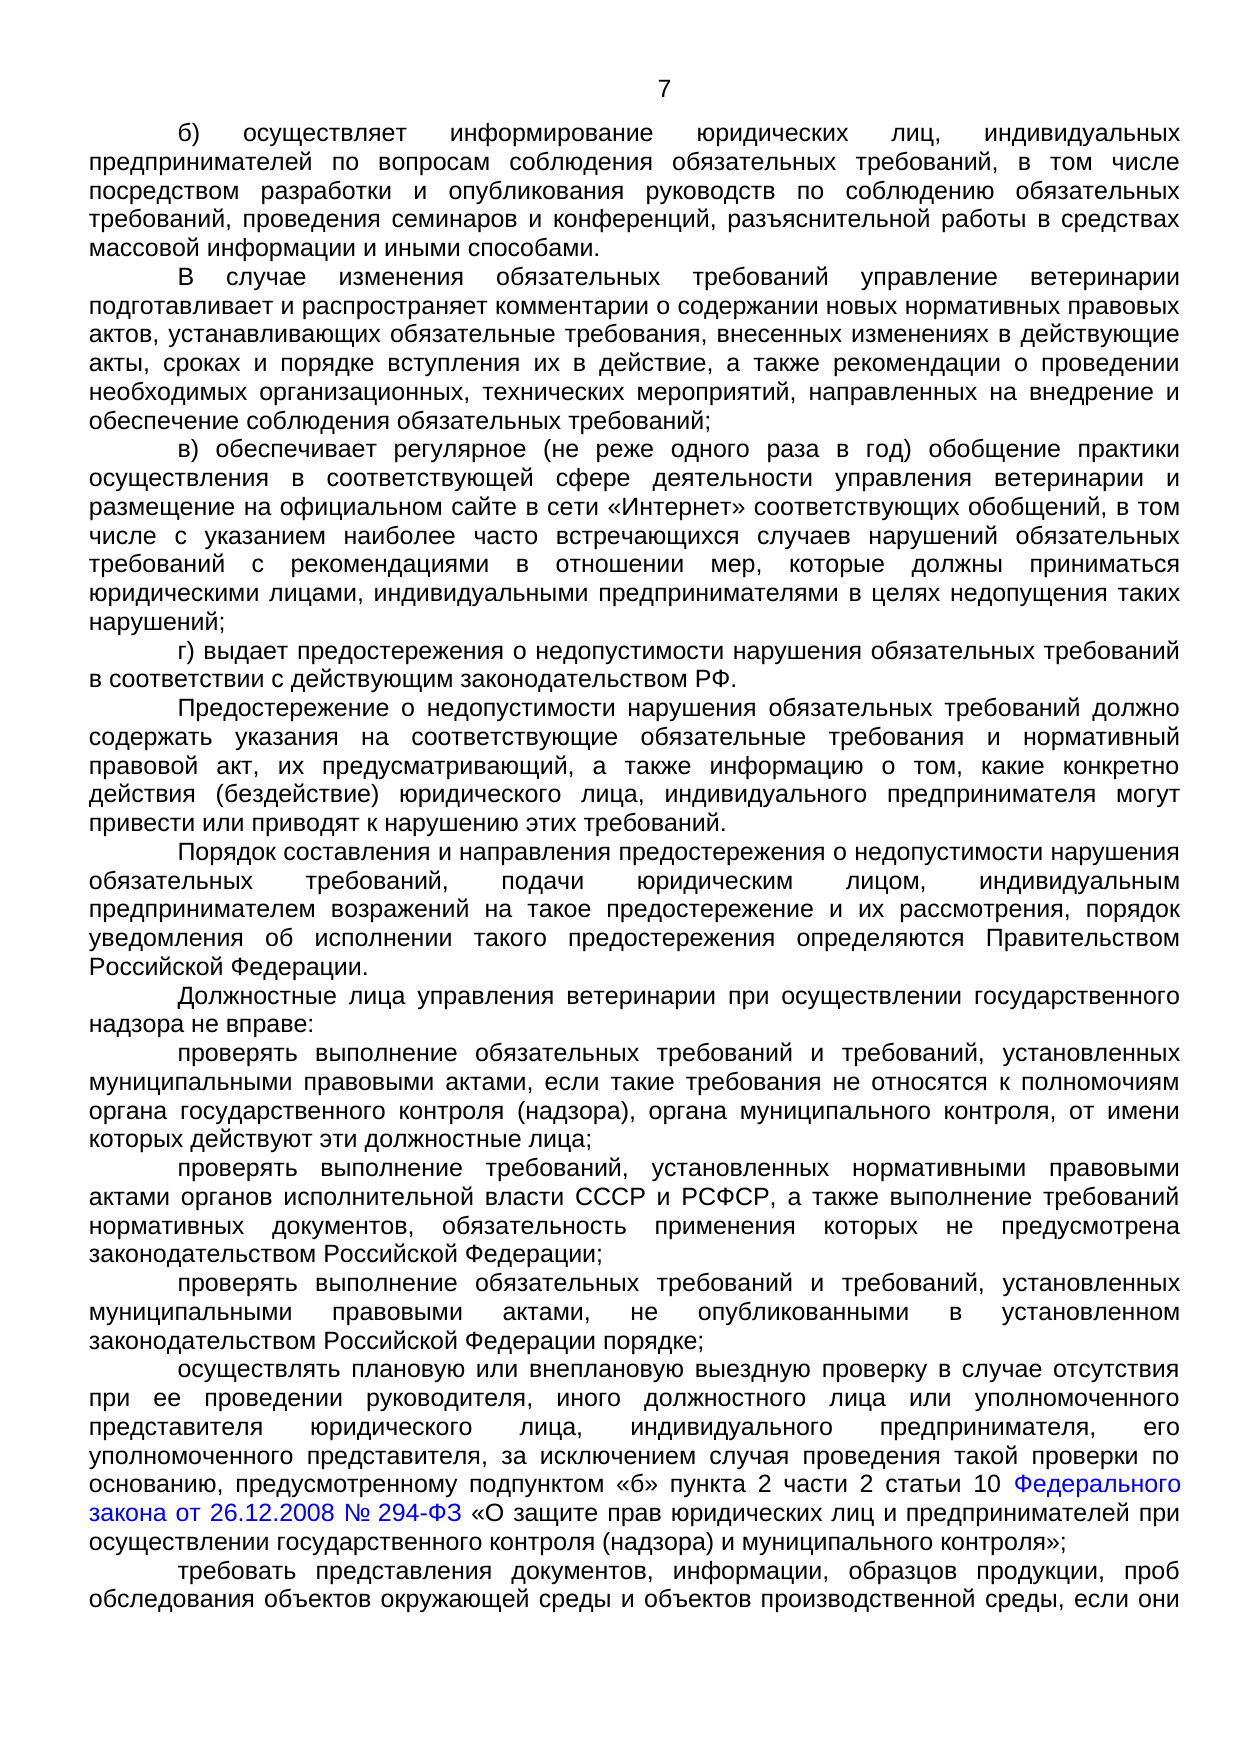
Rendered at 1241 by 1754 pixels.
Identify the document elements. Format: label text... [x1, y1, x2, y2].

text Порядок составления и направления предостережения о недопустимости нарушения обязательных требований, подачи юридическим лицом, индивидуальным предпринимателем возражений на такое предостережение и их рассмотрения, порядок уведомления об исполнении такого предостережения определяются Правительством Российской Федерации. [89, 837, 1181, 981]
text г) выдает предостережения о недопустимости нарушения обязательных требований в соответствии с действующим законодательством РФ. [89, 636, 1181, 693]
text Должностные лица управления ветеринарии при осуществлении государственного надзора не вправе: [89, 981, 1181, 1038]
text осуществлять плановую или внеплановую выездную проверку в случае отсутствия при ее проведении руководителя, иного должностного лица или уполномоченного представителя юридического лица, индивидуального предпринимателя, его уполномоченного представителя, за исключением случая проведения такой проверки по основанию, предусмотренному подпунктом «б» пункта 2 части 2 статьи 10 Федерального закона от 26.12.2008 № 294-ФЗ «О защите прав юридических лиц и предпринимателей при осуществлении государственного контроля (надзора) и муниципального контроля»; [89, 1354, 1181, 1556]
text В случае изменения обязательных требований управление ветеринарии подготавливает и распространяет комментарии о содержании новых нормативных правовых актов, устанавливающих обязательные требования, внесенных изменениях в действующие акты, сроках и порядке вступления их в действие, а также рекомендации о проведении необходимых организационных, технических мероприятий, направленных на внедрение и обеспечение соблюдения обязательных требований; [89, 262, 1181, 434]
text в) обеспечивает регулярное (не реже одного раза в год) обобщение практики осуществления в соответствующей сфере деятельности управления ветеринарии и размещение на официальном сайте в сети «Интернет» соответствующих обобщений, в том числе с указанием наиболее часто встречающихся случаев нарушений обязательных требований с рекомендациями в отношении мер, которые должны приниматься юридическими лицами, индивидуальными предпринимателями в целях недопущения таких нарушений; [89, 434, 1181, 636]
text проверять выполнение обязательных требований и требований, установленных муниципальными правовыми актами, если такие требования не относятся к полномочиям органа государственного контроля (надзора), органа муниципального контроля, от имени которых действуют эти должностные лица; [89, 1038, 1181, 1153]
text б) осуществляет информирование юридических лиц, индивидуальных предпринимателей по вопросам соблюдения обязательных требований, в том числе посредством разработки и опубликования руководств по соблюдению обязательных требований, проведения семинаров и конференций, разъяснительной работы в средствах массовой информации и иными способами. [89, 118, 1181, 262]
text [89, 1556, 1181, 1613]
text Предостережение о недопустимости нарушения обязательных требований должно содержать указания на соответствующие обязательные требования и нормативный правовой акт, их предусматривающий, а также информацию о том, какие конкретно действия (бездействие) юридического лица, индивидуального предпринимателя могут привести или приводят к нарушению этих требований. [89, 693, 1181, 837]
text проверять выполнение требований, установленных нормативными правовыми актами органов исполнительной власти СССР и РСФСР, а также выполнение требований нормативных документов, обязательность применения которых не предусмотрена законодательством Российской Федерации; [89, 1153, 1181, 1268]
text проверять выполнение обязательных требований и требований, установленных муниципальными правовыми актами, не опубликованными в установленном законодательством Российской Федерации порядке; [89, 1268, 1181, 1354]
